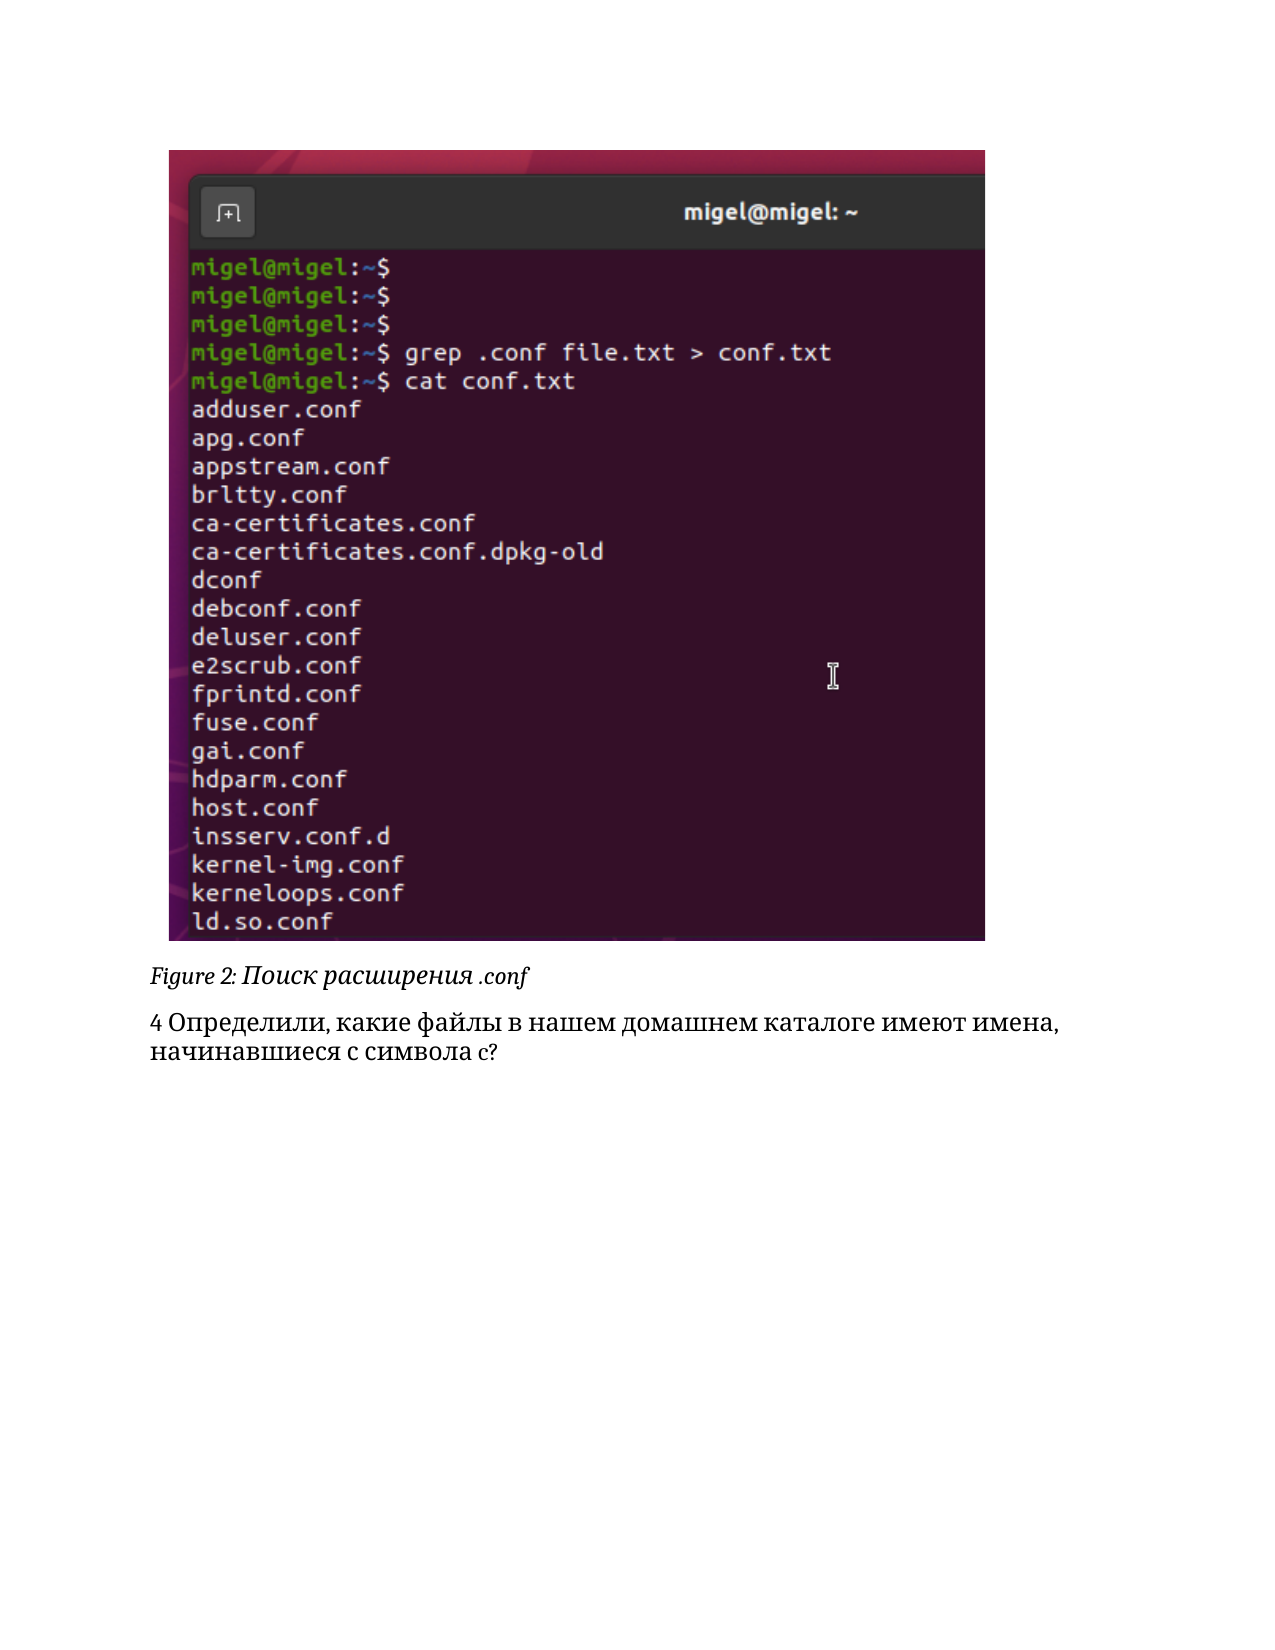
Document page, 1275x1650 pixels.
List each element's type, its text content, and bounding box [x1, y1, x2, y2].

text Figure 2: Поиск расширения .conf [150, 962, 1125, 991]
text 4 Определили, какие файлы в нашем домашнем каталоге имеют имена, начинавшиеся с символа c? [150, 1009, 1125, 1067]
picture [168, 150, 986, 941]
